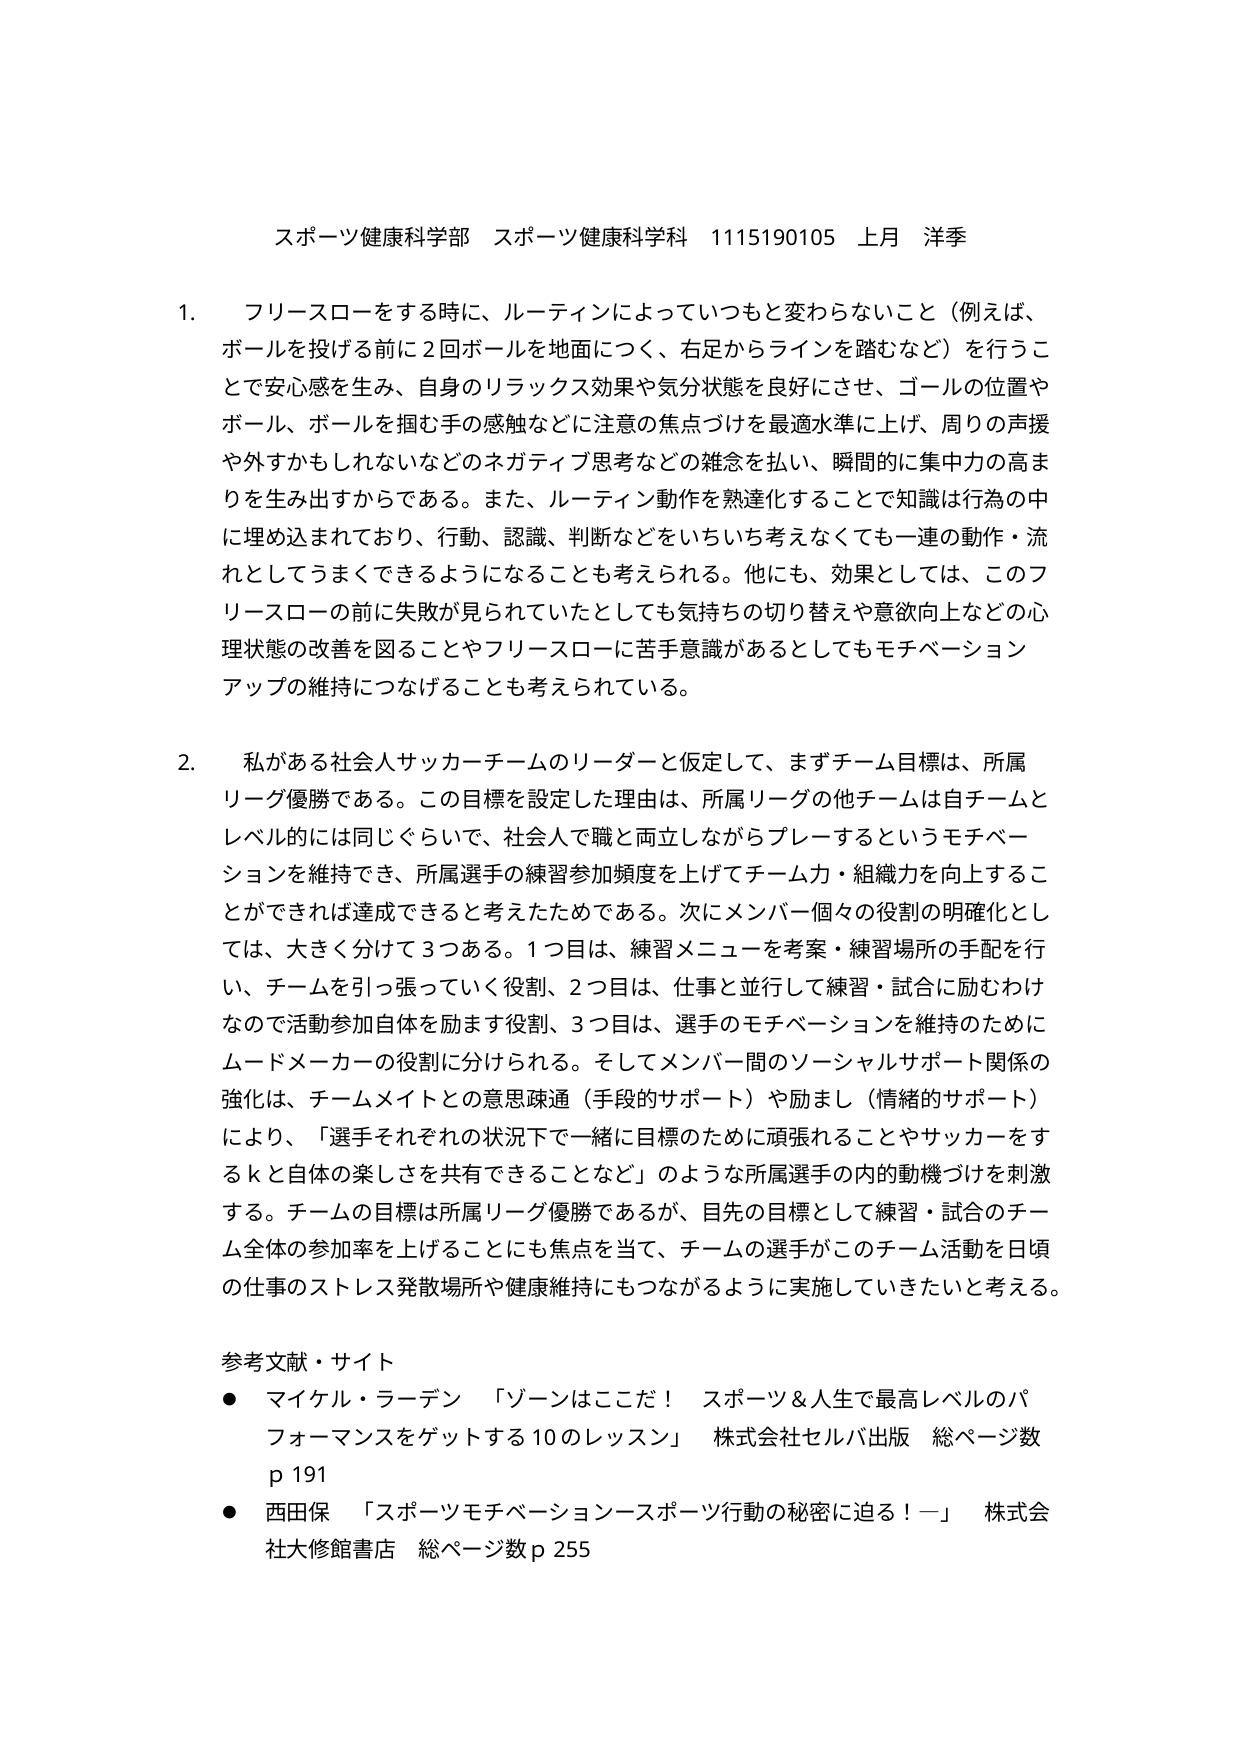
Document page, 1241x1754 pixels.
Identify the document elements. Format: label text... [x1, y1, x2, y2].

list フリースローをする時に、ルーティンによっていつもと変わらないこと（例えば、ボールを投げる前に2回ボールを地面につく、右足からラインを踏むなど）を行うことで安心感を生み、自身のリラックス効果や気分状態を良好にさせ、ゴールの位置やボール、ボールを掴む手の感触などに注意の焦点づけを最適水準に上げ、周りの声援や外すかもしれないなどのネガティブ思考などの雑念を払い、瞬間的に集中力の高まりを生み出すからである。また、ルーティン動作を熟達化することで知識は行為の中に埋め込まれており、行動、認識、判断などをいちいち考えなくても一連の動作・流れとしてうまくできるようになることも考えられる。他にも、効果としては、このフリースローの前に失敗が見られていたとしても気持ちの切り替えや意欲向上などの心理状態の改善を図ることやフリースローに苦手意識があるとしてもモチベーションアップの維持につなげることも考えられている。 [177, 292, 1063, 704]
list マイケル・ラーデン 「ゾーンはここだ！ スポーツ＆人生で最高レベルのパフォーマンスをゲットする10のレッスン」 株式会社セルバ出版 総ページ数ｐ191 [221, 1379, 1063, 1492]
list 参考文献・サイト [221, 1342, 1063, 1379]
text スポーツ健康科学部 スポーツ健康科学科 1115190105 上月 洋季 [177, 217, 1063, 254]
list 西田保 「スポーツモチベーションースポーツ行動の秘密に迫る！―」 株式会社大修館書店 総ページ数ｐ255 [221, 1492, 1063, 1567]
list 私がある社会人サッカーチームのリーダーと仮定して、まずチーム目標は、所属リーグ優勝である。この目標を設定した理由は、所属リーグの他チームは自チームとレベル的には同じぐらいで、社会人で職と両立しながらプレーするというモチベーションを維持でき、所属選手の練習参加頻度を上げてチーム力・組織力を向上することができれば達成できると考えたためである。次にメンバー個々の役割の明確化としては、大きく分けて3つある。1つ目は、練習メニューを考案・練習場所の手配を行い、チームを引っ張っていく役割、2つ目は、仕事と並行して練習・試合に励むわけなので活動参加自体を励ます役割、3つ目は、選手のモチベーションを維持のためにムードメーカーの役割に分けられる。そしてメンバー間のソーシャルサポート関係の強化は、チームメイトとの意思疎通（手段的サポート）や励まし（情緒的サポート）により、「選手それぞれの状況下で一緒に目標のために頑張れることやサッカーをするｋと自体の楽しさを共有できることなど」のような所属選手の内的動機づけを刺激する。チームの目標は所属リーグ優勝であるが、目先の目標として練習・試合のチーム全体の参加率を上げることにも焦点を当て、チームの選手がこのチーム活動を日頃の仕事のストレス発散場所や健康維持にもつながるように実施していきたいと考える。 [177, 742, 1063, 1304]
